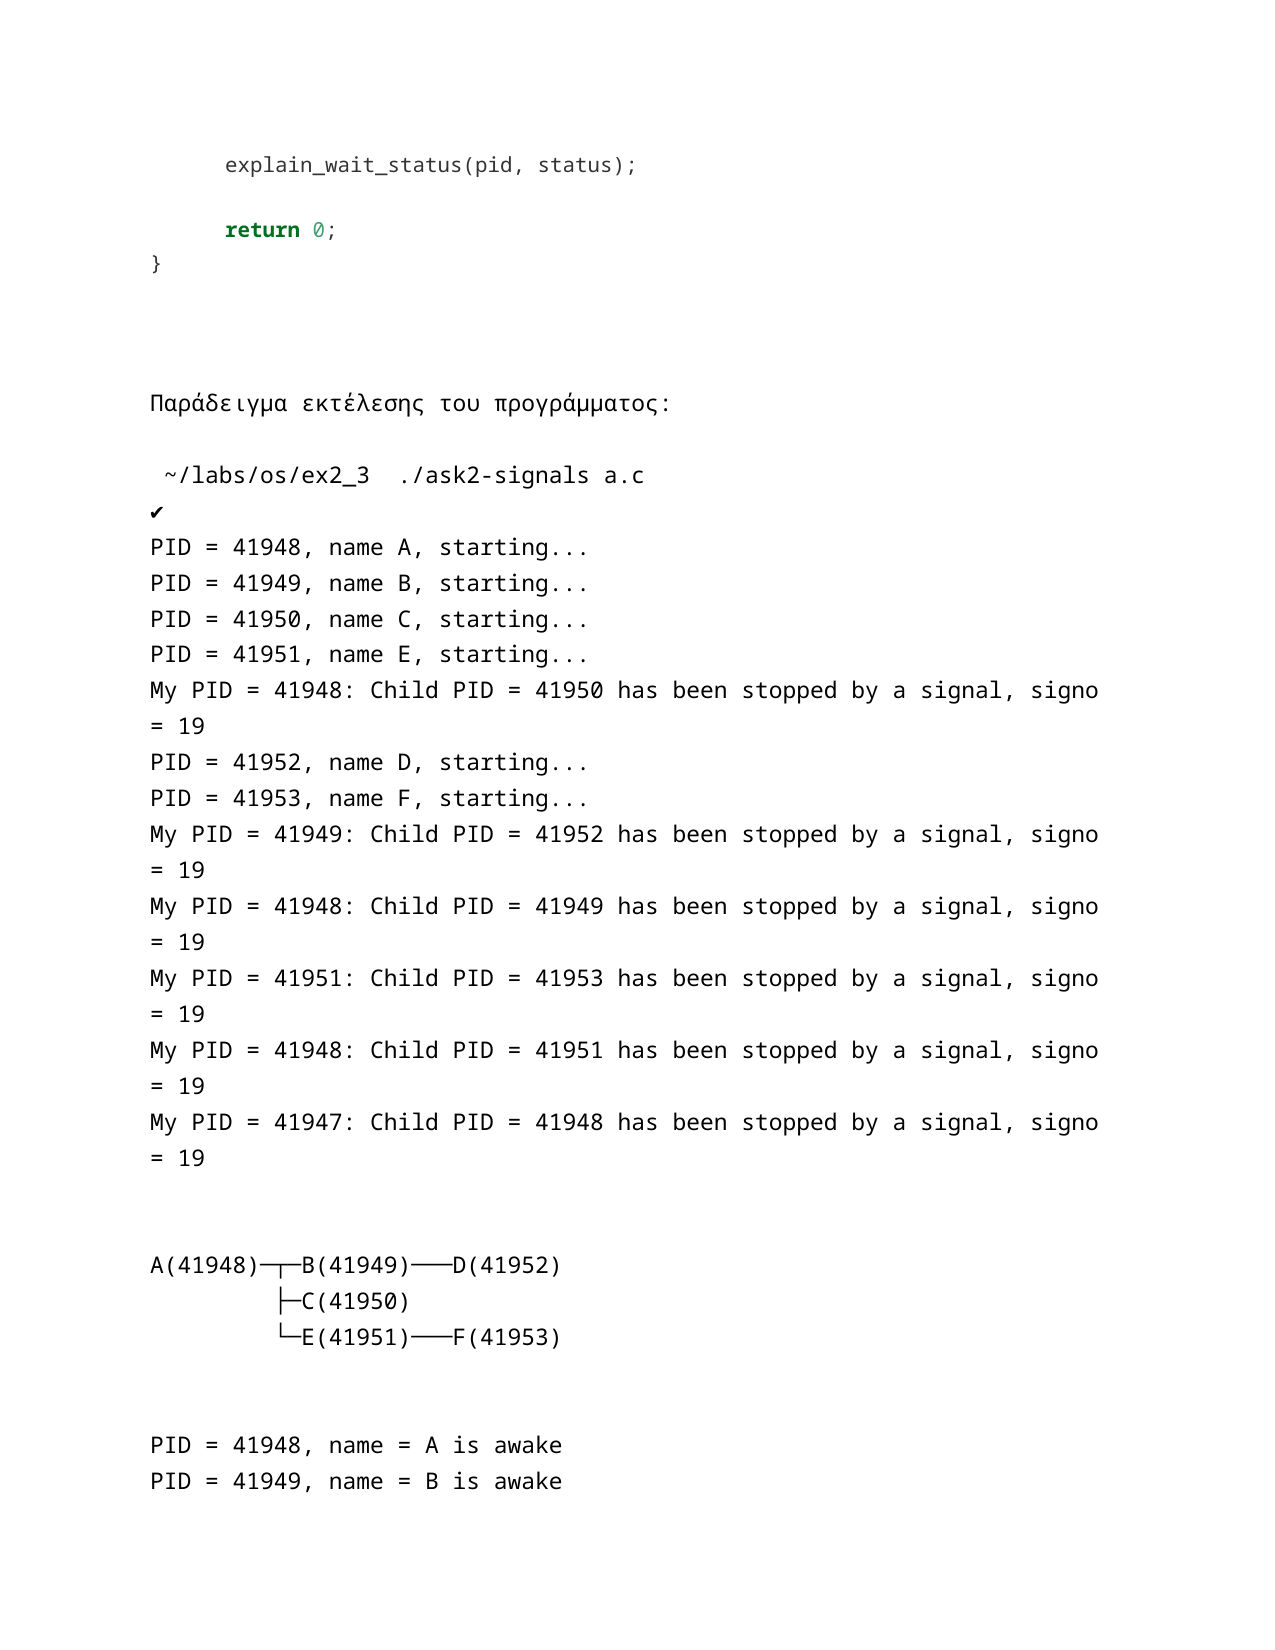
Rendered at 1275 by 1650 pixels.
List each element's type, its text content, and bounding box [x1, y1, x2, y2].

text My PID = 41948: Child PID = 41949 has been stopped by a signal, signo = 19 [150, 890, 1125, 957]
text PID = 41948, name A, starting... [150, 531, 1125, 562]
text My PID = 41951: Child PID = 41953 has been stopped by a signal, signo = 19 [150, 962, 1125, 1029]
text } [150, 248, 1125, 276]
text My PID = 41949: Child PID = 41952 has been stopped by a signal, signo = 19 [150, 818, 1125, 885]
text └─E(41951)───F(41953) [150, 1321, 1125, 1352]
text PID = 41950, name C, starting... [150, 602, 1125, 634]
text My PID = 41948: Child PID = 41951 has been stopped by a signal, signo = 19 [150, 1034, 1125, 1101]
text PID = 41951, name E, starting... [150, 638, 1125, 670]
text explain_wait_status(pid, status); [150, 150, 1125, 178]
text Παράδειγμα εκτέλεσης του προγράμματος: [150, 387, 1125, 418]
text My PID = 41948: Child PID = 41950 has been stopped by a signal, signo = 19 [150, 674, 1125, 742]
text ├─C(41950) [150, 1285, 1125, 1317]
text PID = 41949, name B, starting... [150, 567, 1125, 598]
text PID = 41949, name = B is awake [150, 1465, 1125, 1496]
text A(41948)─┬─B(41949)───D(41952) [150, 1249, 1125, 1281]
text My PID = 41947: Child PID = 41948 has been stopped by a signal, signo = 19 [150, 1106, 1125, 1173]
text PID = 41948, name = A is awake [150, 1429, 1125, 1460]
text PID = 41952, name D, starting... [150, 746, 1125, 777]
text return 0; [150, 215, 1125, 244]
text ~/labs/os/ex2_3 ./ask2-signals a.c ✔ [150, 459, 1125, 526]
text PID = 41953, name F, starting... [150, 782, 1125, 813]
